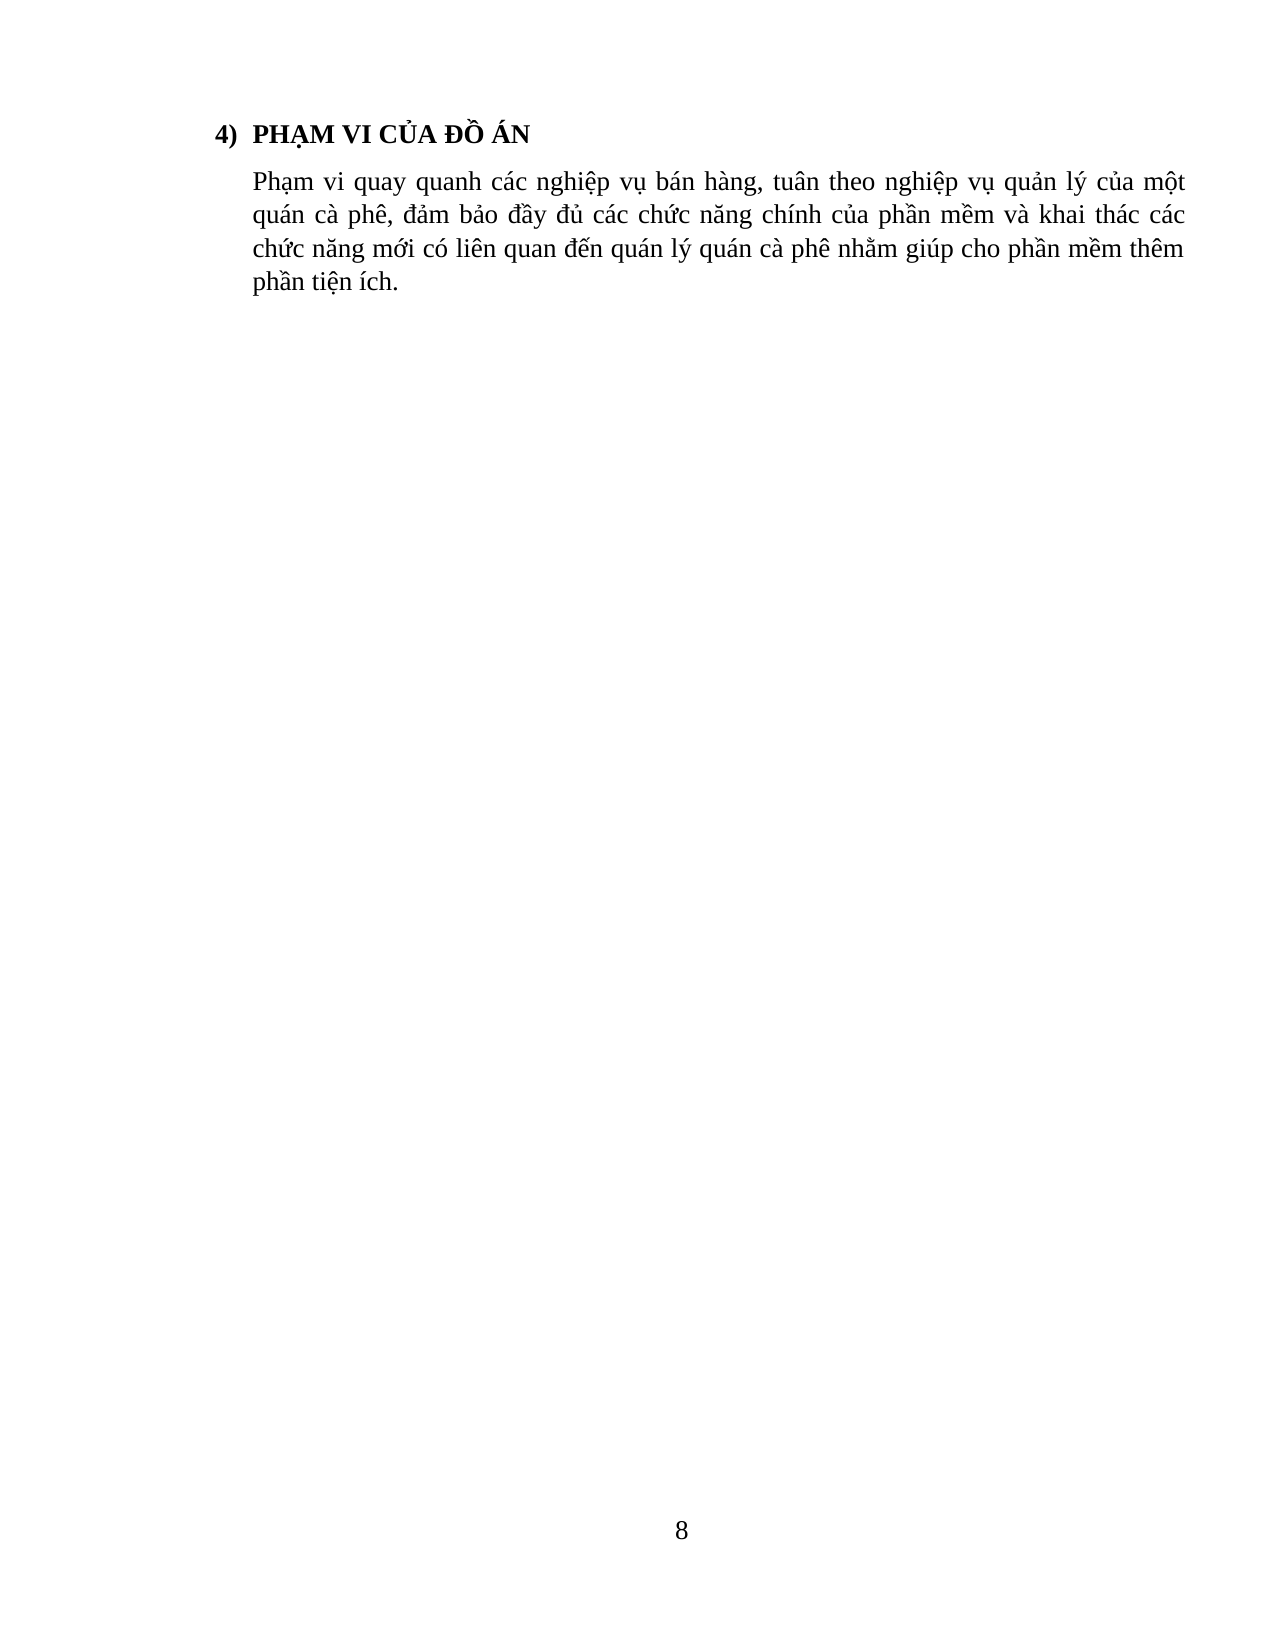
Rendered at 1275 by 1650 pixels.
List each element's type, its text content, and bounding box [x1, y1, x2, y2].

list Phạm vi quay quanh các nghiệp vụ bán hàng, tuân theo nghiệp vụ quản lý của một quán cà phê, đảm bảo đầy đủ các chức năng chính của phần mềm và khai thác các chức năng mới có liên quan đến quán lý quán cà phê nhằm giúp cho phần mềm thêm phần tiện ích. [252, 165, 1186, 297]
subtitle PHẠM VI CỦA ĐỒ ÁN [215, 118, 1186, 149]
